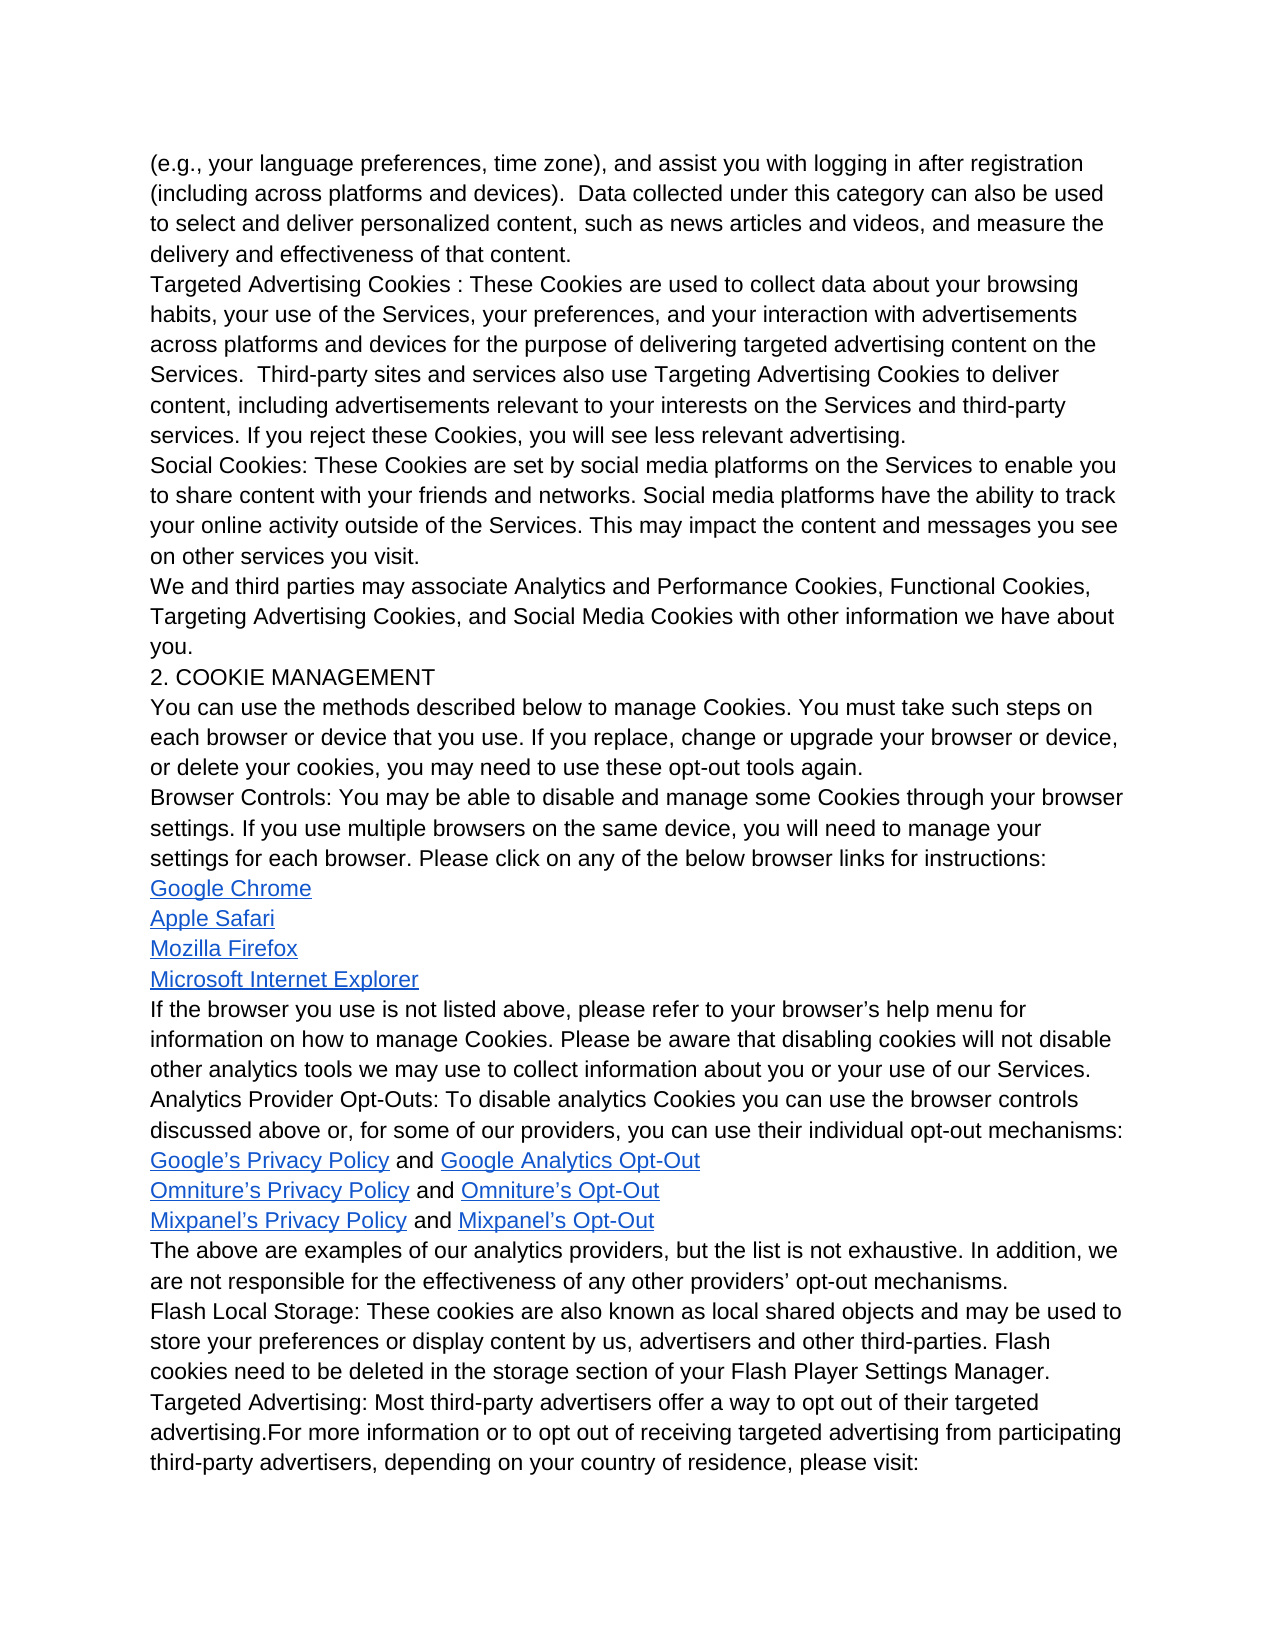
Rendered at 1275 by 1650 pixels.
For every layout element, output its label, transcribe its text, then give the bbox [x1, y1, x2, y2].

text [150, 150, 1125, 267]
text Apple Safari [150, 905, 1125, 932]
text If the browser you use is not listed above, please refer to your browser’s help menu for information on how to manage Cookies. Please be aware that disabling cookies will not disable other analytics tools we may use to collect information about you or your use of our Services. [150, 996, 1125, 1083]
text Google’s Privacy Policy and Google Analytics Opt-Out [150, 1147, 1125, 1173]
text Google Chrome [150, 875, 1125, 901]
text Mixpanel’s Privacy Policy and Mixpanel’s Opt-Out [150, 1207, 1125, 1234]
text Flash Local Storage: These cookies are also known as local shared objects and may be used to store your preferences or display content by us, advertisers and other third-parties. Flash cookies need to be deleted in the storage section of your Flash Player Settings Manager. [150, 1298, 1125, 1385]
text Omniture’s Privacy Policy and Omniture’s Opt-Out [150, 1177, 1125, 1203]
text Analytics Provider Opt-Outs: To disable analytics Cookies you can use the browser controls discussed above or, for some of our providers, you can use their individual opt-out mechanisms: [150, 1086, 1125, 1143]
text Targeted Advertising Cookies : These Cookies are used to collect data about your browsing habits, your use of the Services, your preferences, and your interaction with advertisements across platforms and devices for the purpose of delivering targeted advertising content on the Services. Third-party sites and services also use Targeting Advertising Cookies to deliver content, including advertisements relevant to your interests on the Services and third-party services. If you reject these Cookies, you will see less relevant advertising. [150, 271, 1125, 448]
text 2. COOKIE MANAGEMENT [150, 663, 1125, 690]
text Social Cookies: These Cookies are set by social media platforms on the Services to enable you to share content with your friends and networks. Social media platforms have the ability to track your online activity outside of the Services. This may impact the content and messages you see on other services you visit. [150, 452, 1125, 569]
text We and third parties may associate Analytics and Performance Cookies, Functional Cookies, Targeting Advertising Cookies, and Social Media Cookies with other information we have about you. [150, 573, 1125, 660]
text Browser Controls: You may be able to disable and manage some Cookies through your browser settings. If you use multiple browsers on the same device, you will need to manage your settings for each browser. Please click on any of the below browser links for instructions: [150, 784, 1125, 871]
text You can use the methods described below to manage Cookies. You must take such steps on each browser or device that you use. If you replace, change or upgrade your browser or device, or delete your cookies, you may need to use these opt-out tools again. [150, 694, 1125, 781]
text The above are examples of our analytics providers, but the list is not exhaustive. In addition, we are not responsible for the effectiveness of any other providers’ opt-out mechanisms. [150, 1237, 1125, 1294]
text Targeted Advertising: Most third-party advertisers offer a way to opt out of their targeted advertising.For more information or to opt out of receiving targeted advertising from participating third-party advertisers, depending on your country of residence, please visit: [150, 1388, 1125, 1475]
text Microsoft Internet Explorer [150, 966, 1125, 992]
text Mozilla Firefox [150, 935, 1125, 962]
